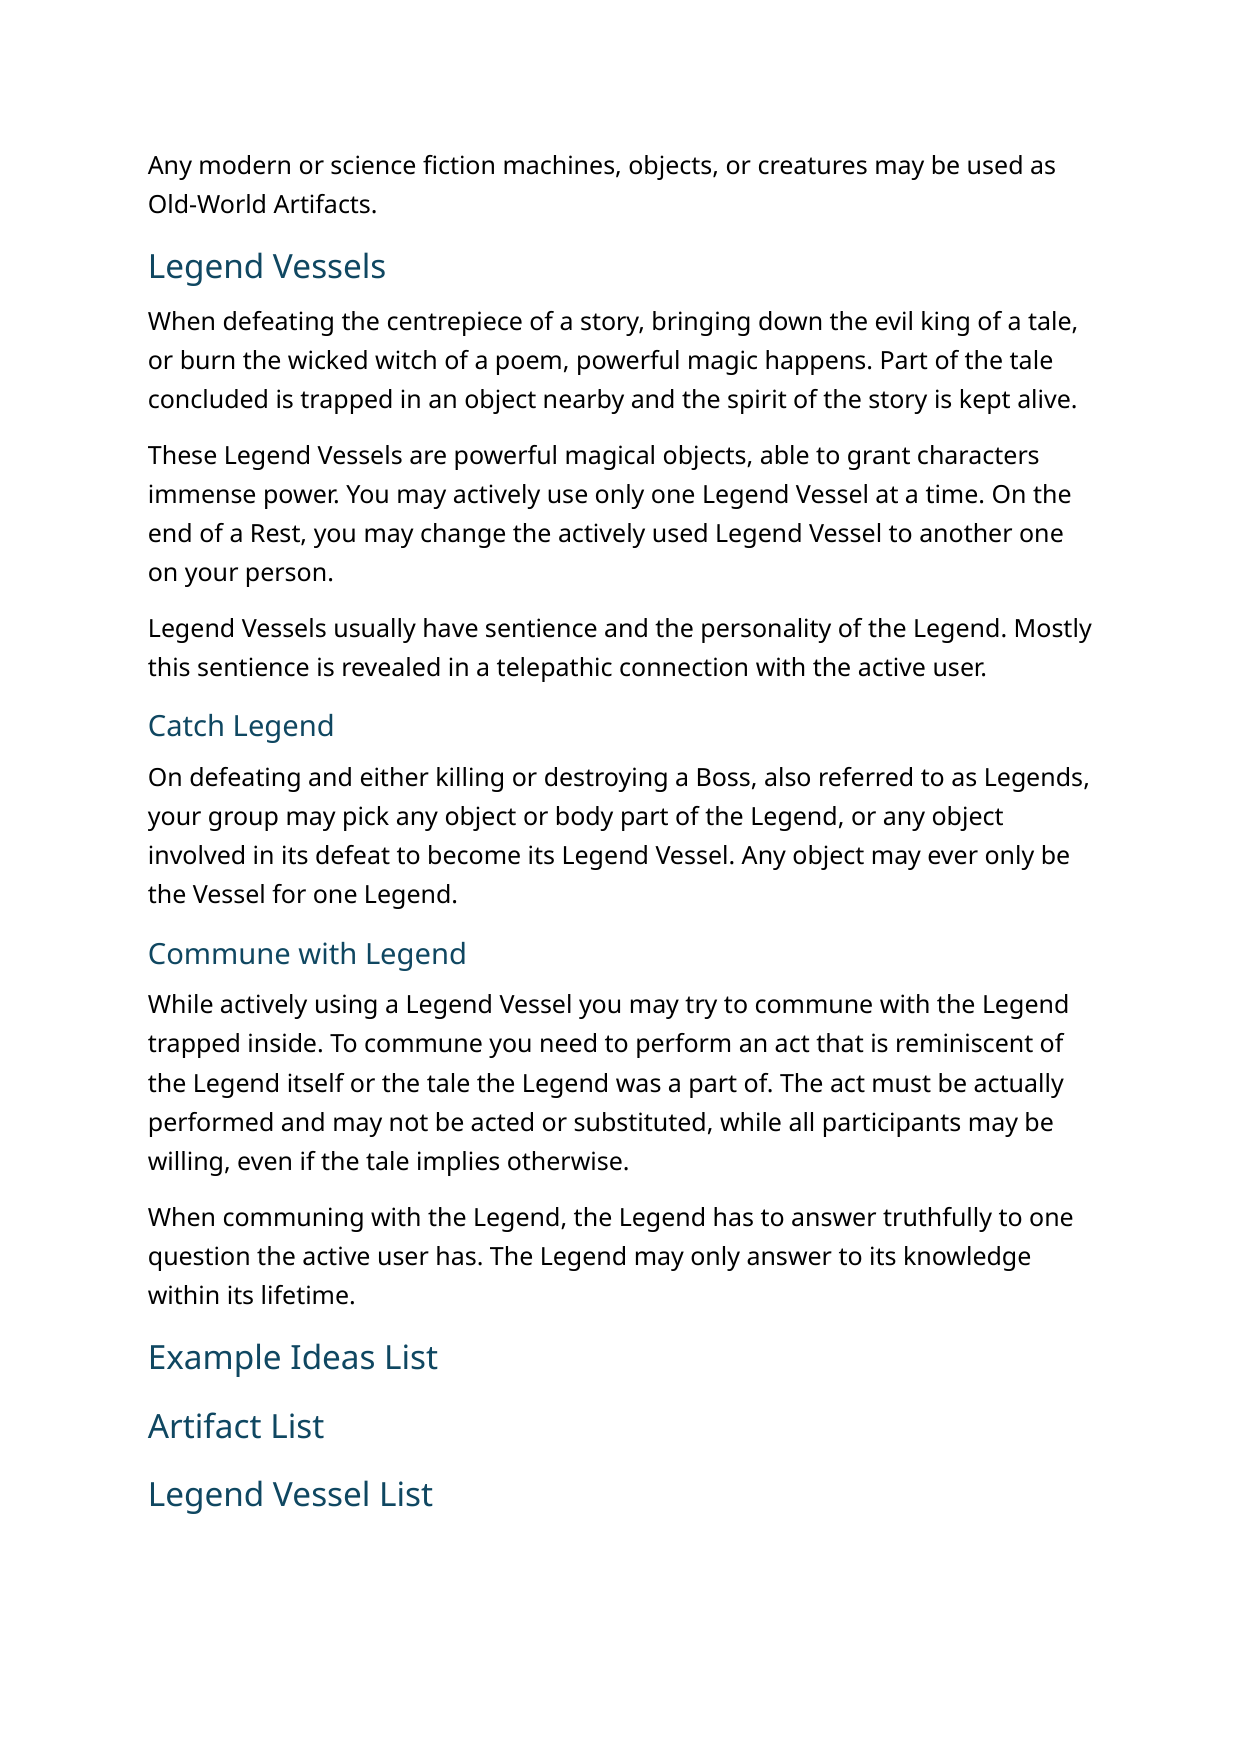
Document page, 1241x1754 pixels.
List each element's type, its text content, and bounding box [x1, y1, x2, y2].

text Legend Vessels usually have sentience and the personality of the Legend. Mostly this sentience is revealed in a telepathic connection with the active user. [148, 611, 1093, 684]
text When communing with the Legend, the Legend has to answer truthfully to one question the active user has. The Legend may only answer to its knowledge within its lifetime. [148, 1199, 1093, 1312]
subtitle Artifact List [148, 1402, 1093, 1448]
text Any modern or science fiction machines, objects, or creatures may be used as Old-World Artifacts. [148, 148, 1093, 221]
subtitle Legend Vessels [148, 243, 1093, 288]
text On defeating and either killing or destroying a Boss, also referred to as Legends, your group may pick any object or body part of the Legend, or any object involved in its defeat to become its Legend Vessel. Any object may ever only be the Vessel for one Legend. [148, 759, 1093, 911]
subtitle Legend Vessel List [148, 1471, 1093, 1517]
subtitle Catch Legend [148, 706, 1093, 745]
subtitle Example Ideas List [148, 1333, 1093, 1379]
text While actively using a Legend Vessel you may try to commune with the Legend trapped inside. To commune you need to perform an act that is reminiscent of the Legend itself or the tale the Legend was a part of. The act must be actually performed and may not be acted or substituted, while all participants may be willing, even if the tale implies otherwise. [148, 987, 1093, 1178]
text These Legend Vessels are powerful magical objects, able to grant characters immense power. You may actively use only one Legend Vessel at a time. On the end of a Rest, you may change the actively used Legend Vessel to another one on your person. [148, 437, 1093, 589]
subtitle Commune with Legend [148, 933, 1093, 973]
text When defeating the centrepiece of a story, bringing down the evil king of a tale, or burn the wicked witch of a poem, powerful magic happens. Part of the tale concluded is trapped in an object nearby and the spirit of the story is kept alive. [148, 303, 1093, 416]
